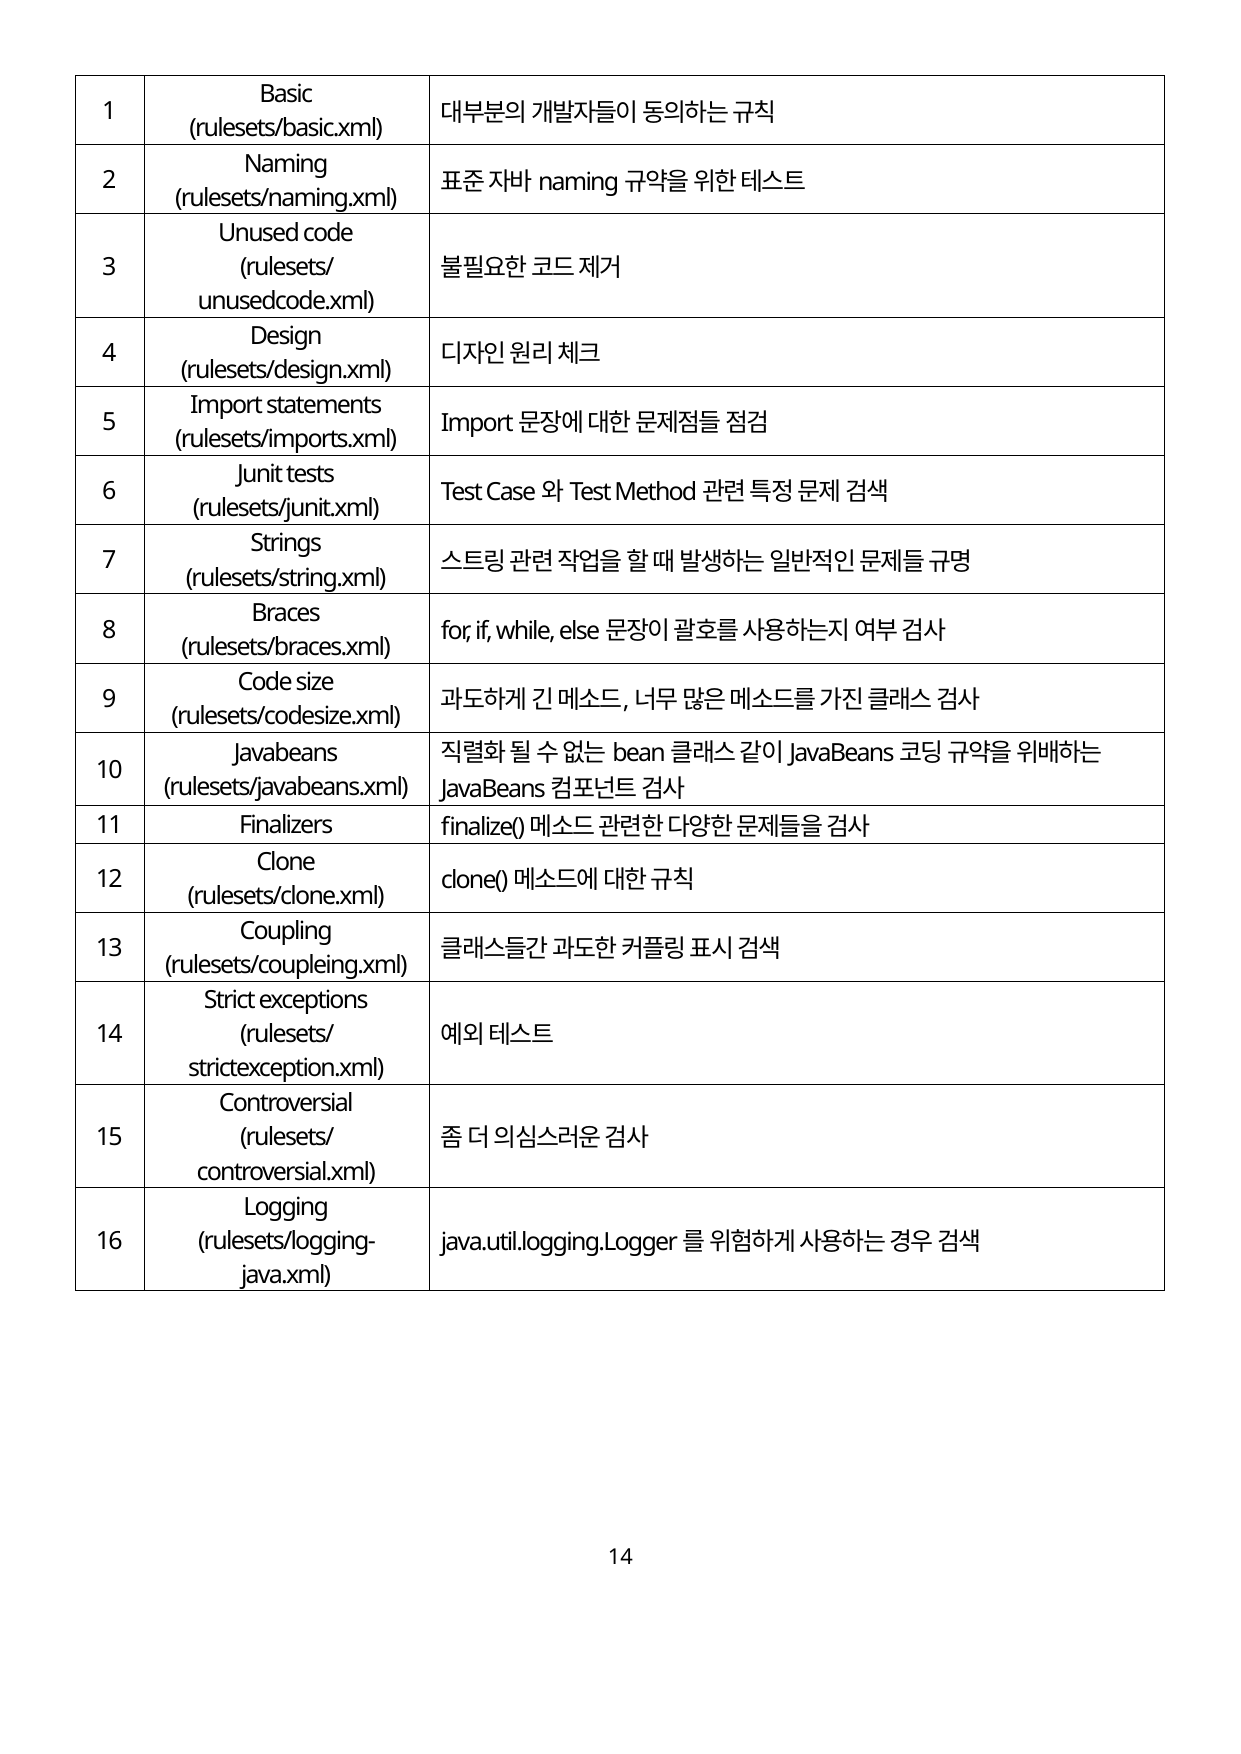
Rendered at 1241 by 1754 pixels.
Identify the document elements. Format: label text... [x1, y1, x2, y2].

table_cell Clone (rulesets/clone.xml) [145, 844, 429, 912]
table_cell 예외 테스트 [430, 982, 1164, 1084]
table_cell Test Case와 Test Method 관련 특정 문제 검색 [430, 456, 1164, 524]
table_cell 11 [76, 806, 144, 842]
table_cell 과도하게 긴 메소드, 너무 많은 메소드를 가진 클래스 검사 [430, 664, 1164, 732]
table_cell 좀 더 의심스러운 검사 [430, 1085, 1164, 1187]
table_cell Naming (rulesets/naming.xml) [145, 145, 429, 213]
table_cell Controversial (rulesets/controversial.xml) [145, 1085, 429, 1187]
table_cell 불필요한 코드 제거 [430, 214, 1164, 317]
table_cell 디자인 원리 체크 [430, 318, 1164, 386]
table_cell 10 [76, 733, 144, 805]
table_cell Javabeans (rulesets/javabeans.xml) [145, 733, 429, 805]
table_cell Braces (rulesets/braces.xml) [145, 594, 429, 662]
table_cell 16 [76, 1188, 144, 1290]
table_cell Finalizers [145, 806, 429, 842]
table_cell Coupling (rulesets/coupleing.xml) [145, 913, 429, 981]
table_cell Strict exceptions (rulesets/strictexception.xml) [145, 982, 429, 1084]
table_cell 8 [76, 594, 144, 662]
table_cell 표준 자바 naming 규약을 위한 테스트 [430, 145, 1164, 213]
table_cell Basic (rulesets/basic.xml) [145, 76, 429, 144]
table_cell Logging (rulesets/logging-java.xml) [145, 1188, 429, 1290]
table_cell 3 [76, 214, 144, 317]
table_cell 직렬화 될 수 없는 bean클래스 같이 JavaBeans 코딩 규약을 위배하는 JavaBeans 컴포넌트 검사 [430, 733, 1164, 805]
table_cell 12 [76, 844, 144, 912]
table_cell Strings (rulesets/string.xml) [145, 525, 429, 593]
table_cell Junit tests (rulesets/junit.xml) [145, 456, 429, 524]
table_cell for, if, while, else 문장이 괄호를 사용하는지 여부 검사 [430, 594, 1164, 662]
table_cell 15 [76, 1085, 144, 1187]
table_cell 스트링 관련 작업을 할 때 발생하는 일반적인 문제들 규명 [430, 525, 1164, 593]
table_cell 대부분의 개발자들이 동의하는 규칙 [430, 76, 1164, 144]
table_cell Design (rulesets/design.xml) [145, 318, 429, 386]
table_cell 5 [76, 387, 144, 455]
table_cell 1 [76, 76, 144, 144]
table_cell clone() 메소드에 대한 규칙 [430, 844, 1164, 912]
table_cell Import 문장에 대한 문제점들 점검 [430, 387, 1164, 455]
table_cell 14 [76, 982, 144, 1084]
table_cell finalize() 메소드 관련한 다양한 문제들을 검사 [430, 806, 1164, 842]
table_cell 13 [76, 913, 144, 981]
table_cell java.util.logging.Logger를 위험하게 사용하는 경우 검색 [430, 1188, 1164, 1290]
table_cell Code size (rulesets/codesize.xml) [145, 664, 429, 732]
table_cell Import statements (rulesets/imports.xml) [145, 387, 429, 455]
table_cell 2 [76, 145, 144, 213]
table_cell 4 [76, 318, 144, 386]
table_cell 6 [76, 456, 144, 524]
table_cell 클래스들간 과도한 커플링 표시 검색 [430, 913, 1164, 981]
table_cell 9 [76, 664, 144, 732]
table_cell Unused code (rulesets/unusedcode.xml) [145, 214, 429, 317]
table_cell 7 [76, 525, 144, 593]
